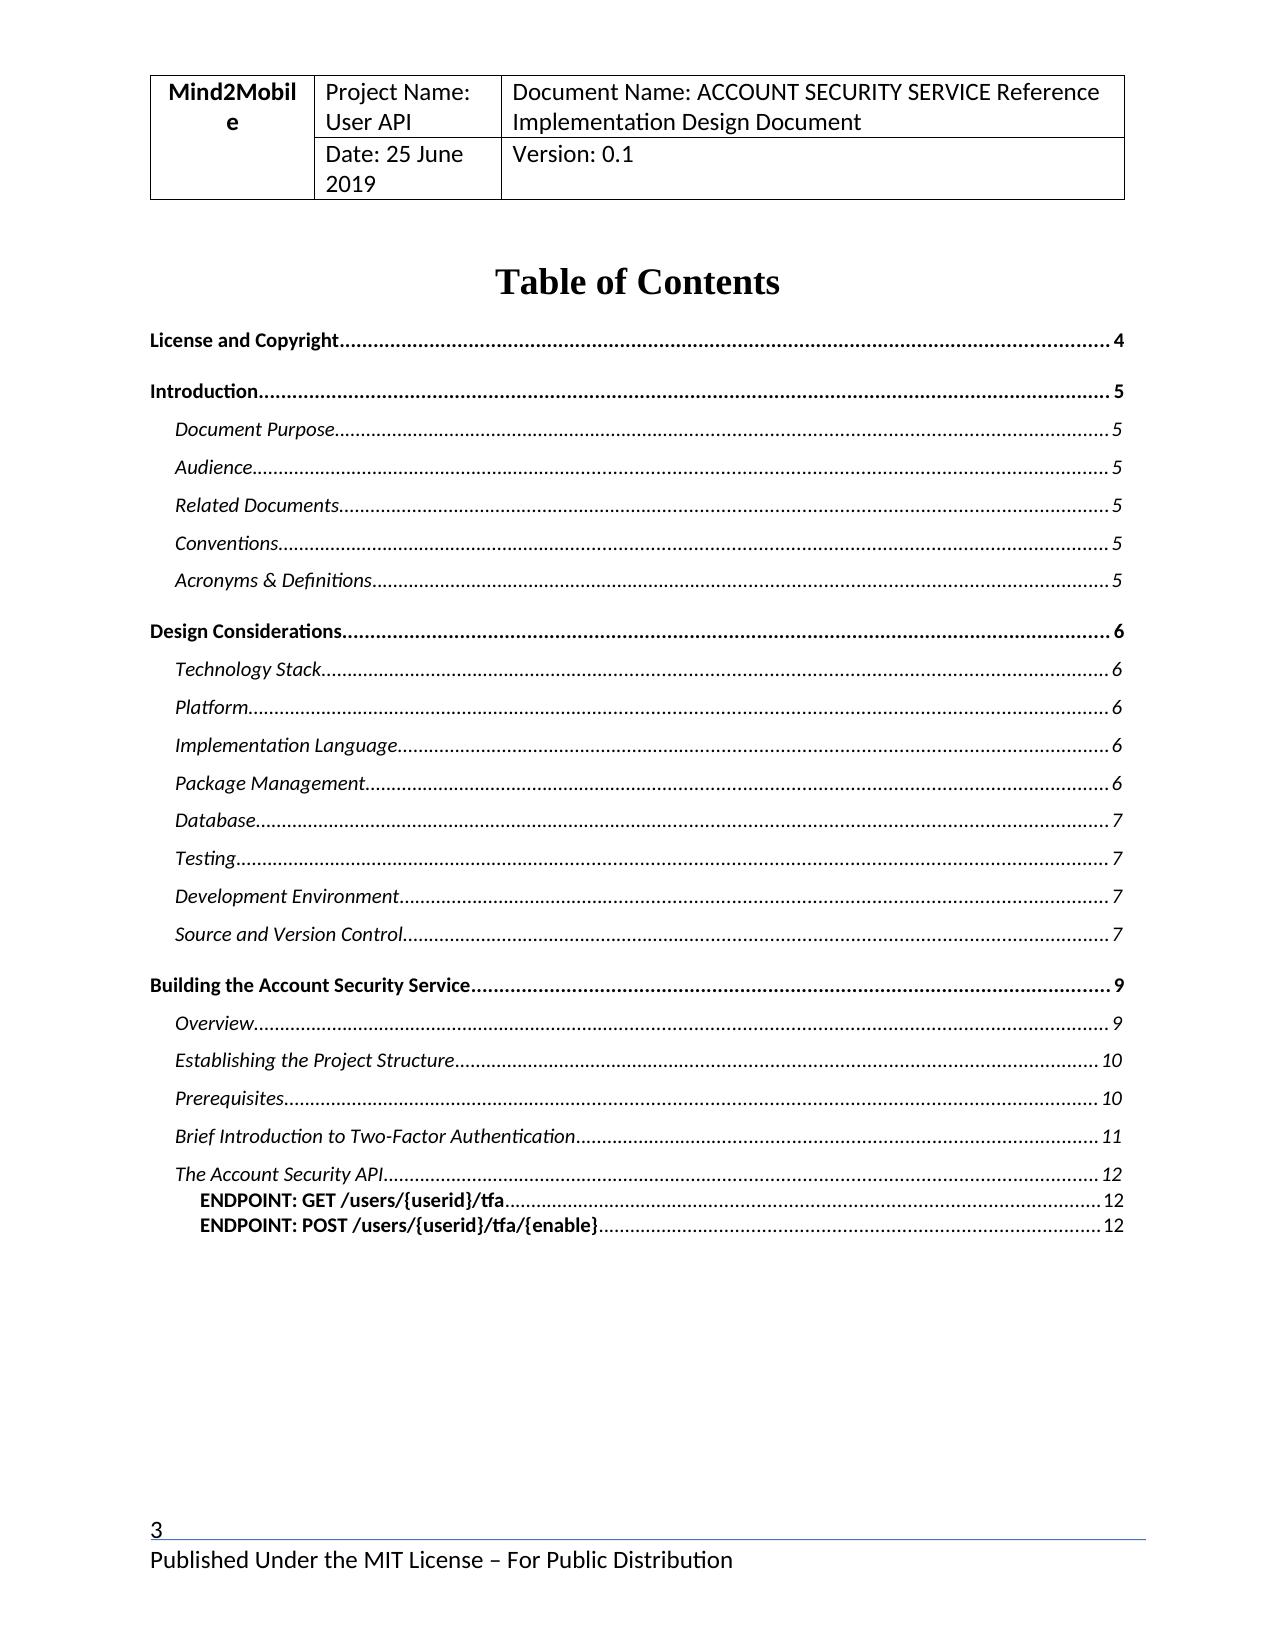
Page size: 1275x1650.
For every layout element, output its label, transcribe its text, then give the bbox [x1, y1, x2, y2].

text Building the Account Security Service 9 [150, 972, 1125, 997]
text Document Purpose 5 [175, 416, 1125, 441]
text Design Considerations 6 [150, 618, 1125, 643]
text Introduction 5 [150, 378, 1125, 403]
text Implementation Language 6 [175, 732, 1125, 757]
text Acronyms & Definitions 5 [175, 568, 1125, 593]
text Source and Version Control 7 [175, 921, 1125, 947]
text ENDPOINT: POST /users/{userid}/tfa/{enable} 12 [200, 1212, 1125, 1238]
text Prerequisites 10 [175, 1086, 1125, 1111]
text Establishing the Project Structure 10 [175, 1048, 1125, 1073]
text ENDPOINT: GET /users/{userid}/tfa 12 [200, 1187, 1125, 1212]
text Brief Introduction to Two-Factor Authentication 11 [175, 1123, 1125, 1149]
text The Account Security API 12 [175, 1161, 1125, 1187]
text Audience 5 [175, 454, 1125, 479]
text Testing 7 [175, 846, 1125, 871]
text Table of Contents [150, 259, 1125, 303]
text Package Management 6 [175, 770, 1125, 795]
text Database 7 [175, 808, 1125, 833]
text Technology Stack 6 [175, 656, 1125, 681]
text License and Copyright 4 [150, 328, 1125, 353]
text Platform 6 [175, 694, 1125, 719]
text Related Documents 5 [175, 492, 1125, 517]
text Development Environment 7 [175, 883, 1125, 909]
text Overview 9 [175, 1010, 1125, 1035]
text Conventions 5 [175, 530, 1125, 555]
